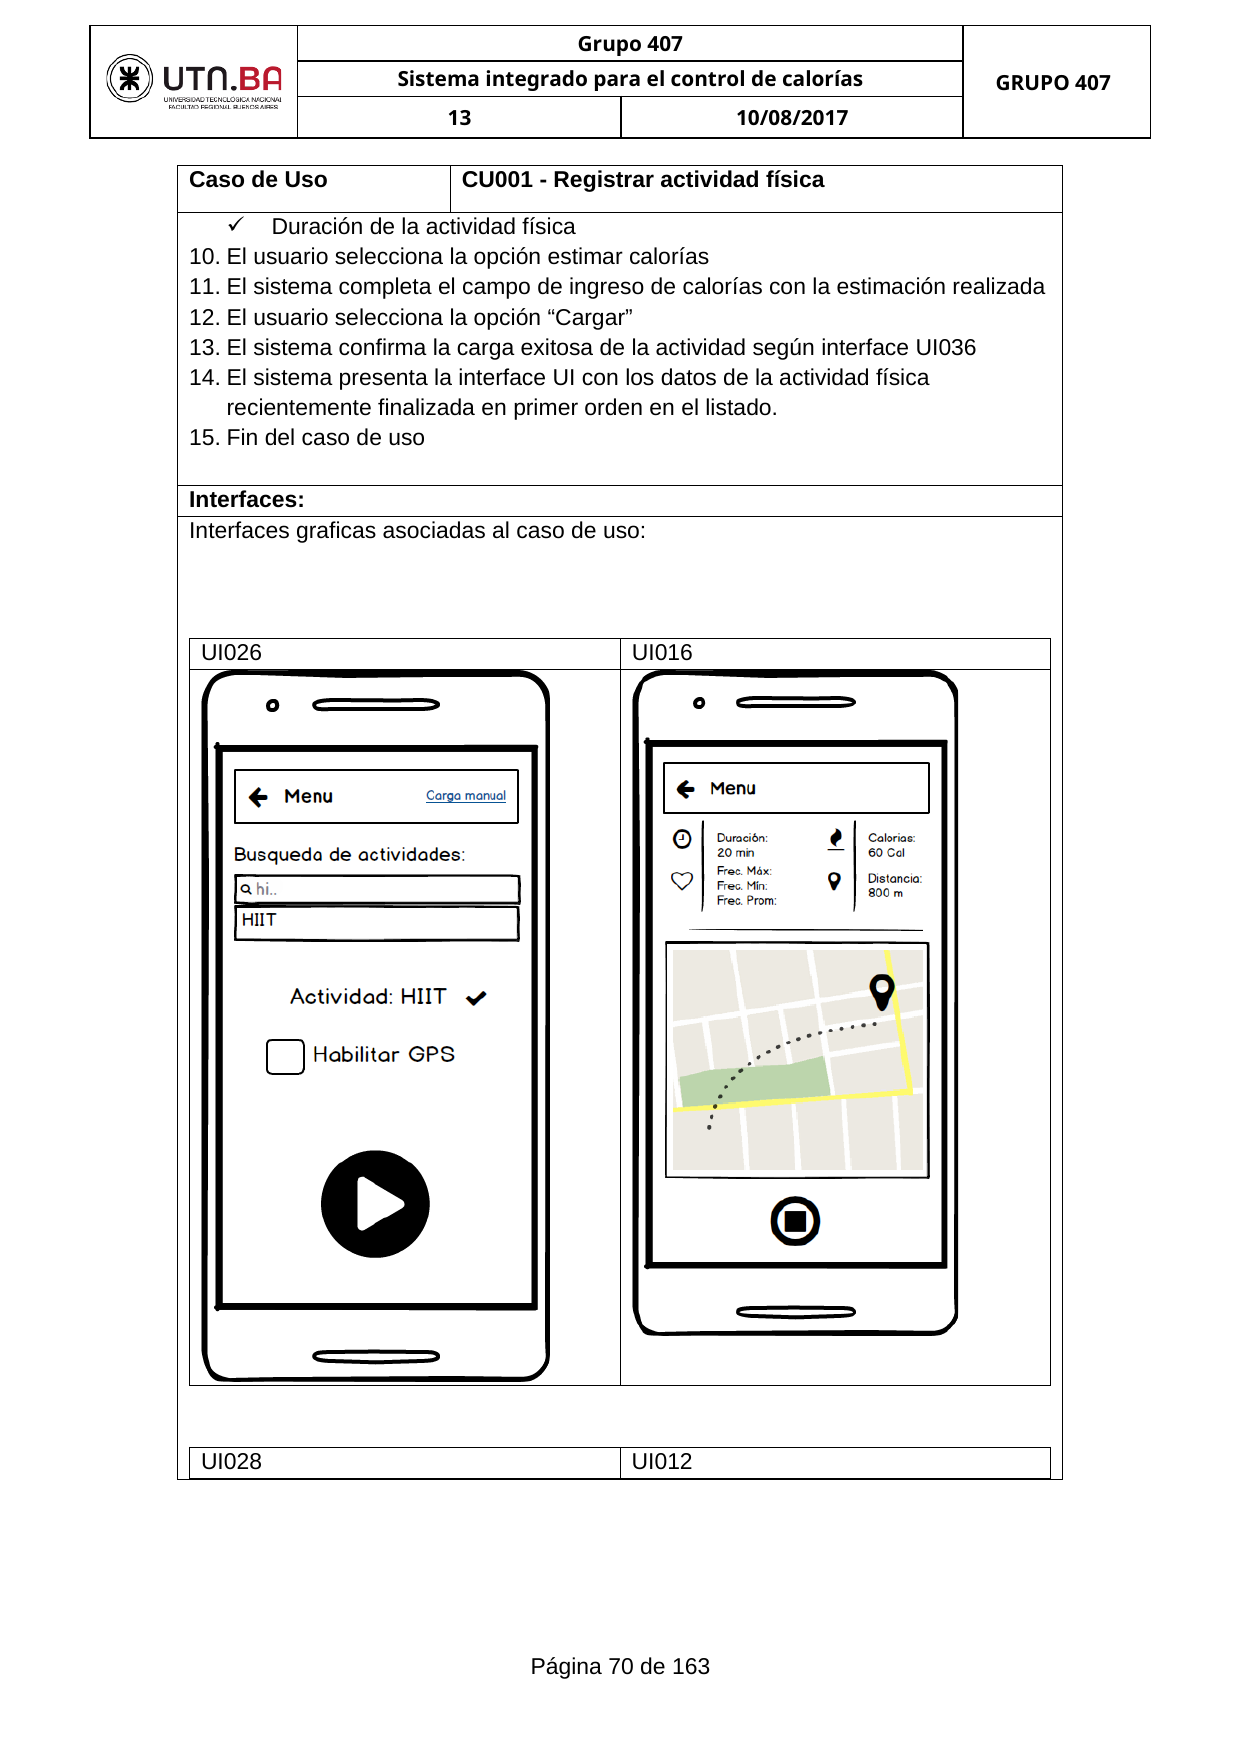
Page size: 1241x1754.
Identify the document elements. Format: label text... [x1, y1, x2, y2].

picture [106, 54, 282, 109]
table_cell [178, 213, 1062, 485]
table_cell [178, 517, 1062, 1479]
table_header Caso de Uso [178, 166, 450, 212]
table_header CU001 - Registrar actividad física [451, 166, 1062, 212]
picture [631, 670, 959, 1336]
picture [200, 670, 550, 1382]
table_cell Interfaces: [178, 486, 1062, 516]
